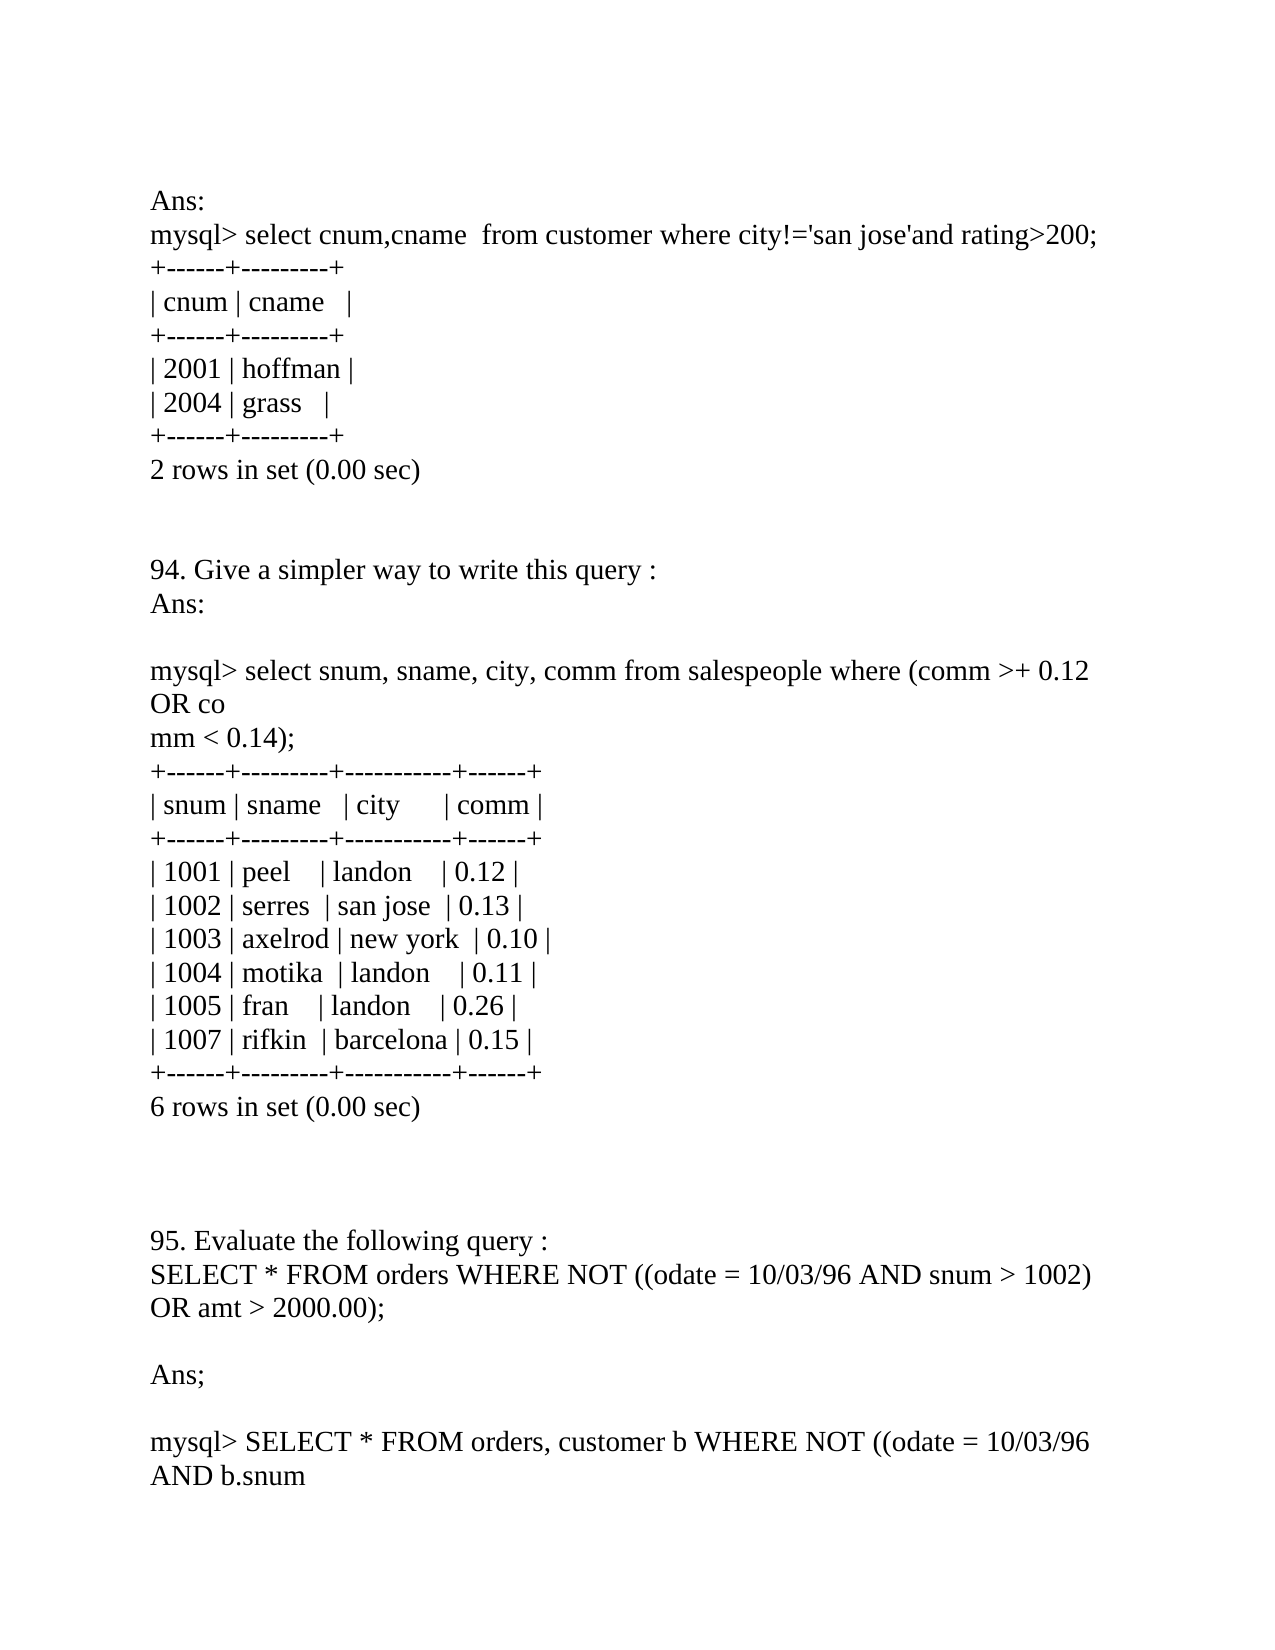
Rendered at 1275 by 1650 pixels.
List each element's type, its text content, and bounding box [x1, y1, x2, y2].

text | cnum | cname | [150, 284, 1125, 318]
text | snum | sname | city | comm | [150, 787, 1125, 821]
text +------+---------+-----------+------+ [150, 821, 1125, 854]
text +------+---------+ [150, 418, 1125, 452]
text mysql> select snum, sname, city, comm from salespeople where (comm >+ 0.12 OR co [150, 653, 1125, 720]
text | 1004 | motika | landon | 0.11 | [150, 955, 1125, 988]
text 95. Evaluate the following query : [150, 1223, 1125, 1257]
text +------+---------+ [150, 318, 1125, 351]
text | 1001 | peel | landon | 0.12 | [150, 854, 1125, 888]
text mysql> select cnum,cname from customer where city!='san jose'and rating>200; [150, 217, 1125, 251]
text | 2004 | grass | [150, 385, 1125, 418]
text Ans; [150, 1357, 1125, 1391]
text +------+---------+-----------+------+ [150, 754, 1125, 787]
text Ans: [150, 586, 1125, 619]
text 6 rows in set (0.00 sec) [150, 1089, 1125, 1123]
text | 1003 | axelrod | new york | 0.10 | [150, 921, 1125, 955]
text mysql> SELECT * FROM orders, customer b WHERE NOT ((odate = 10/03/96 AND b.snum [150, 1424, 1125, 1492]
text +------+---------+-----------+------+ [150, 1056, 1125, 1089]
text | 1005 | fran | landon | 0.26 | [150, 988, 1125, 1022]
text 94. Give a simpler way to write this query : [150, 552, 1125, 586]
text SELECT * FROM orders WHERE NOT ((odate = 10/03/96 AND snum > 1002) OR amt > 2000.00); [150, 1257, 1125, 1324]
text | 2001 | hoffman | [150, 351, 1125, 385]
text +------+---------+ [150, 251, 1125, 284]
text | 1002 | serres | san jose | 0.13 | [150, 888, 1125, 921]
text 2 rows in set (0.00 sec) [150, 452, 1125, 485]
text | 1007 | rifkin | barcelona | 0.15 | [150, 1022, 1125, 1056]
text mm < 0.14); [150, 720, 1125, 754]
text Ans: [150, 183, 1125, 217]
